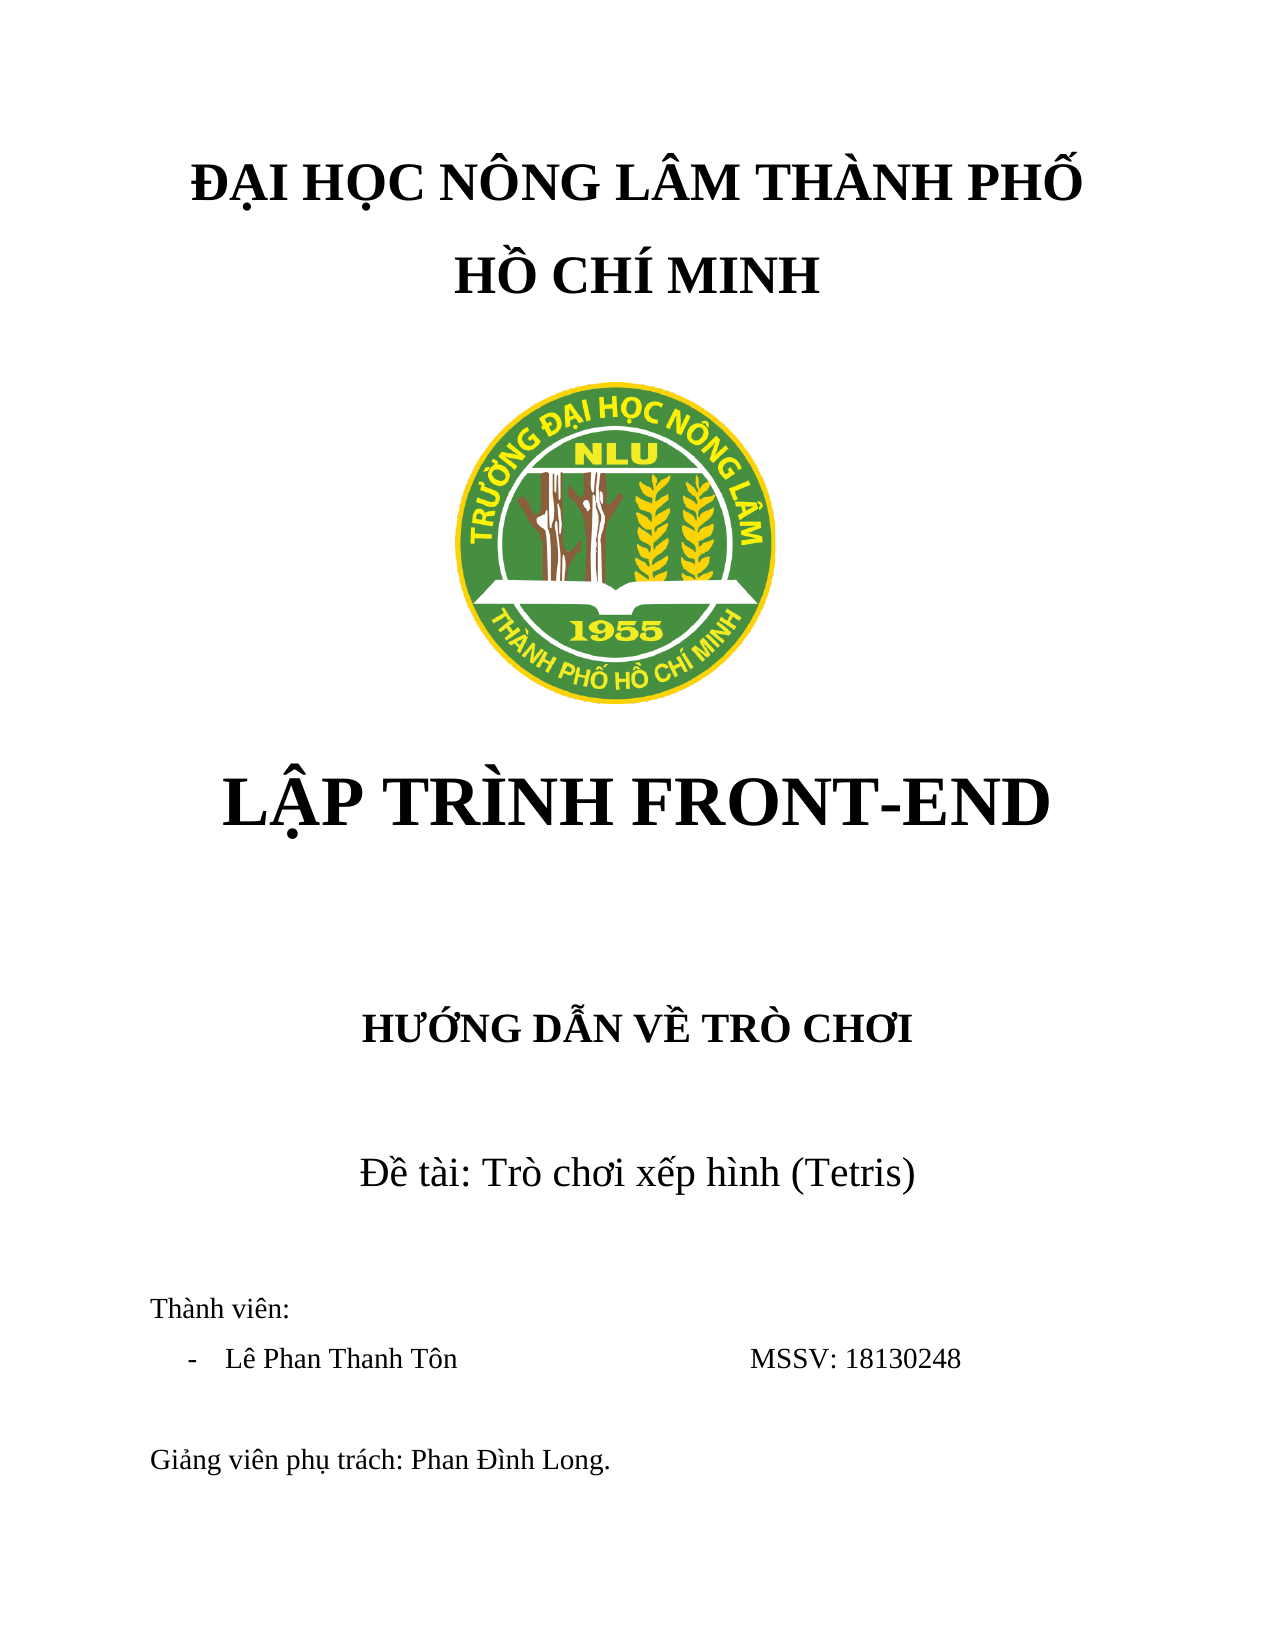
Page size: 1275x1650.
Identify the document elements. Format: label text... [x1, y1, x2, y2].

text HỒ CHÍ MINH [150, 243, 1125, 306]
text LẬP TRÌNH FRONT-END [150, 383, 1125, 841]
text ĐẠI HỌC NÔNG LÂM THÀNH PHỐ [150, 150, 1125, 212]
text Đề tài: Trò chơi xếp hình (Tetris) [150, 1147, 1125, 1195]
text Thành viên: [150, 1291, 1125, 1325]
text HƯỚNG DẪN VỀ TRÒ CHƠI [150, 1004, 1125, 1052]
picture [455, 382, 776, 704]
list Lê Phan Thanh Tôn MSSV: 18130248 [187, 1342, 1125, 1375]
text Giảng viên phụ trách: Phan Đình Long. [150, 1442, 1125, 1476]
